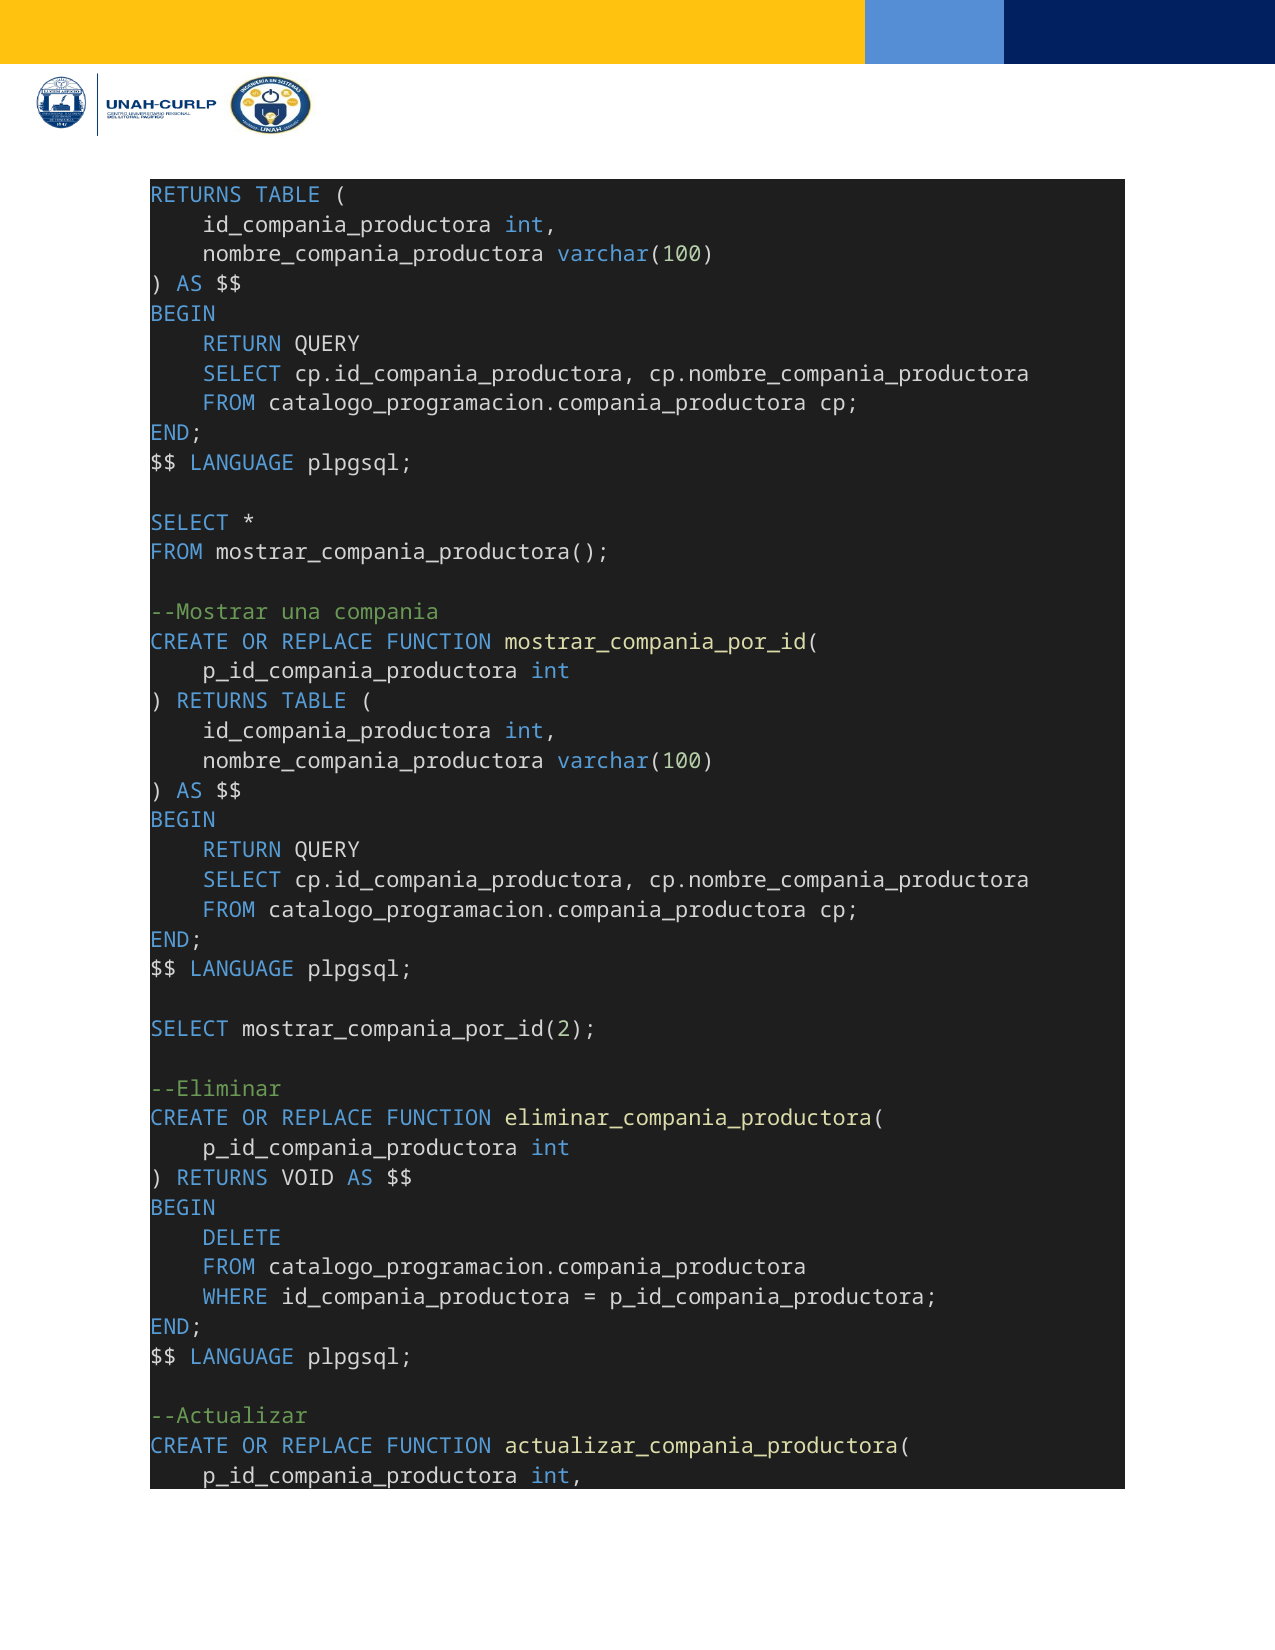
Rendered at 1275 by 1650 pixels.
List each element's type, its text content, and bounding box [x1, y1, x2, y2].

text nombre_compania_productora varchar(100) [150, 745, 1125, 774]
text RETURNS TABLE ( [150, 179, 1125, 208]
text id_compania_productora int, [150, 208, 1125, 238]
text --Actualizar [150, 1400, 1125, 1430]
text END; [150, 1311, 1125, 1341]
text CREATE OR REPLACE FUNCTION mostrar_compania_por_id( [150, 626, 1125, 655]
text SELECT cp.id_compania_productora, cp.nombre_compania_productora [150, 864, 1125, 894]
text END; [150, 923, 1125, 953]
text RETURN QUERY [150, 834, 1125, 864]
text FROM catalogo_programacion.compania_productora cp; [150, 387, 1125, 417]
text FROM catalogo_programacion.compania_productora cp; [150, 894, 1125, 923]
text p_id_compania_productora int [150, 1132, 1125, 1162]
text CREATE OR REPLACE FUNCTION eliminar_compania_productora( [150, 1102, 1125, 1132]
text --Eliminar [150, 1072, 1125, 1102]
text DELETE [150, 1221, 1125, 1251]
text nombre_compania_productora varchar(100) [150, 238, 1125, 268]
text p_id_compania_productora int [150, 655, 1125, 685]
text --Mostrar una compania [150, 596, 1125, 626]
text BEGIN [150, 298, 1125, 328]
text $$ LANGUAGE plpgsql; [150, 1341, 1125, 1370]
text p_id_compania_productora int, [150, 1460, 1125, 1489]
text BEGIN [150, 804, 1125, 834]
text END; [150, 417, 1125, 447]
text $$ LANGUAGE plpgsql; [150, 447, 1125, 477]
text WHERE id_compania_productora = p_id_compania_productora; [150, 1281, 1125, 1311]
text BEGIN [150, 1192, 1125, 1221]
text SELECT mostrar_compania_por_id(2); [150, 1013, 1125, 1043]
text ) RETURNS TABLE ( [150, 685, 1125, 715]
text CREATE OR REPLACE FUNCTION actualizar_compania_productora( [150, 1430, 1125, 1460]
text FROM mostrar_compania_productora(); [150, 536, 1125, 566]
text SELECT * [150, 506, 1125, 536]
picture [27, 68, 316, 143]
text id_compania_productora int, [150, 715, 1125, 745]
text SELECT cp.id_compania_productora, cp.nombre_compania_productora [150, 357, 1125, 387]
text ) AS $$ [150, 774, 1125, 804]
text FROM catalogo_programacion.compania_productora [150, 1251, 1125, 1281]
text RETURN QUERY [150, 328, 1125, 357]
text ) RETURNS VOID AS $$ [150, 1162, 1125, 1192]
text ) AS $$ [150, 268, 1125, 298]
text $$ LANGUAGE plpgsql; [150, 953, 1125, 983]
